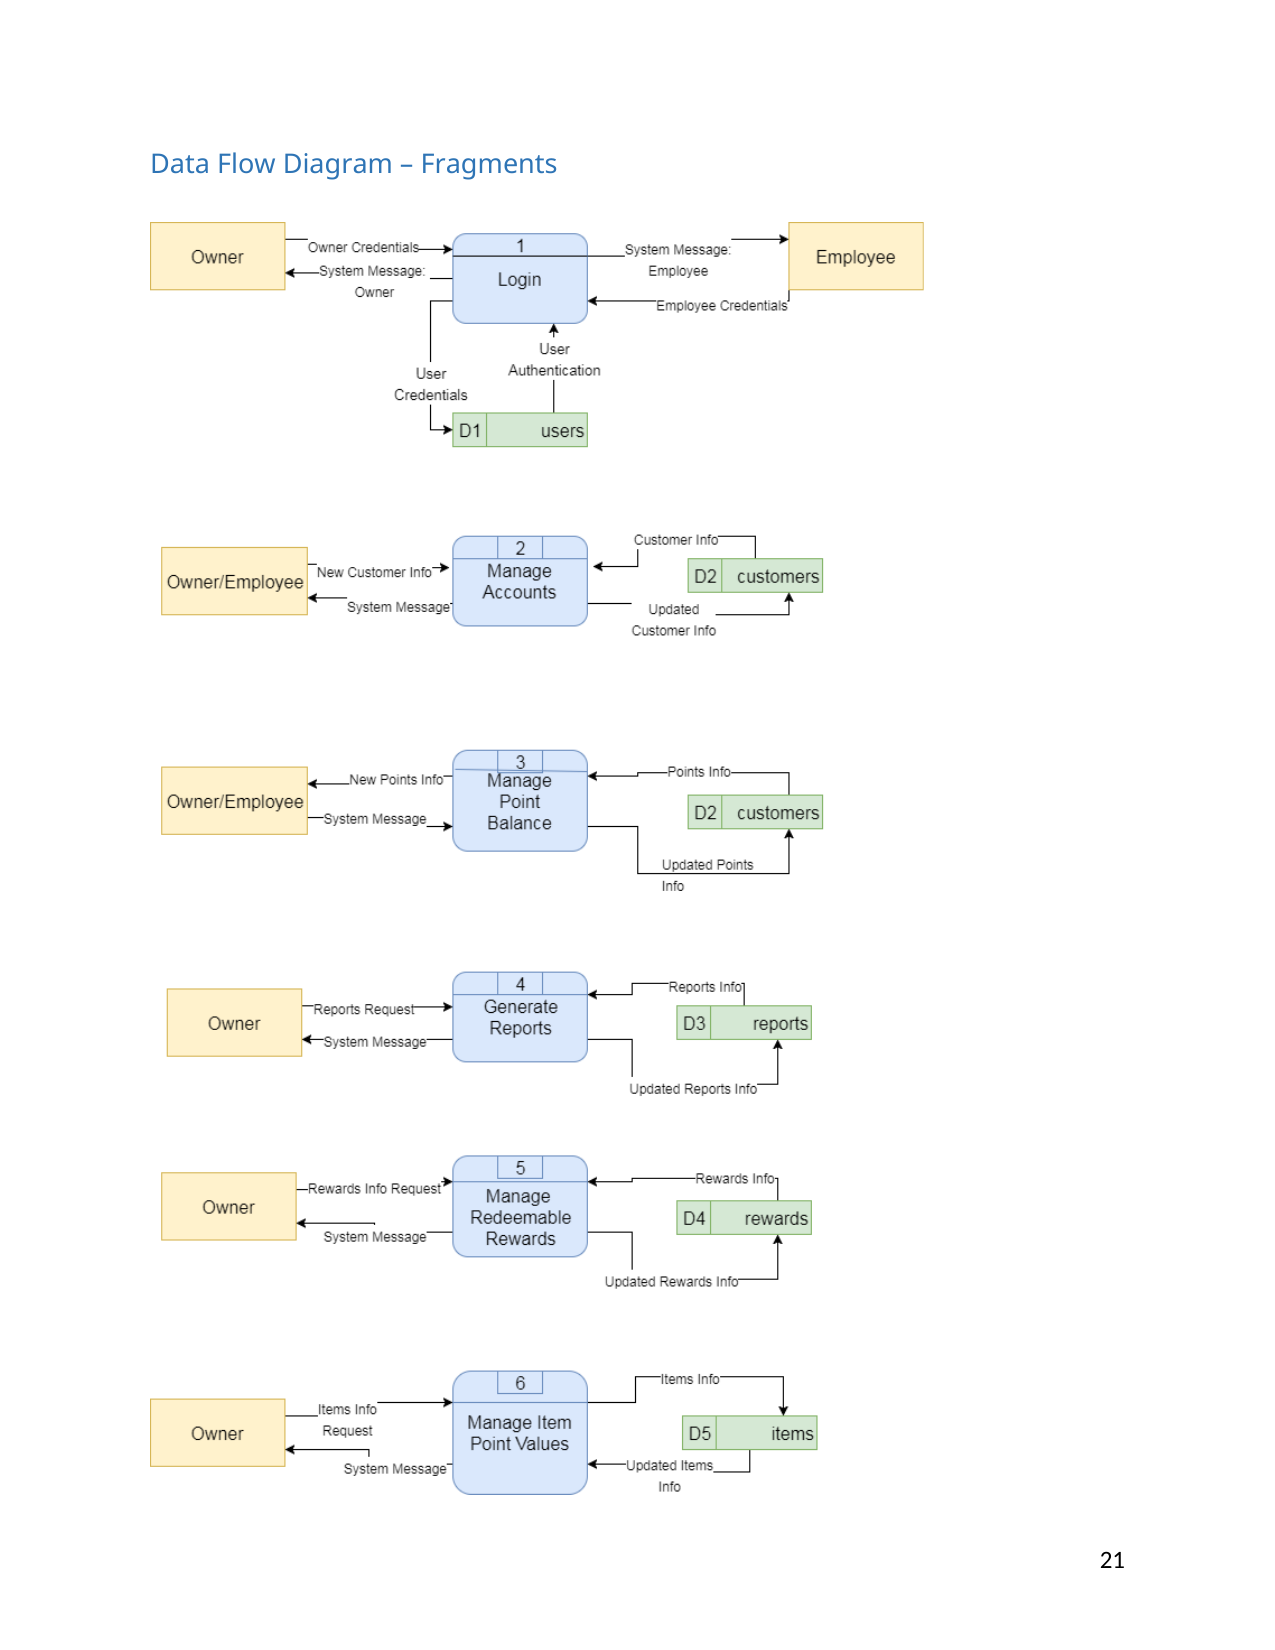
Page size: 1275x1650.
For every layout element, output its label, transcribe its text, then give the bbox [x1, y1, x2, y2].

subtitle Data Flow Diagram – Fragments [150, 145, 1125, 182]
picture [150, 222, 924, 1495]
